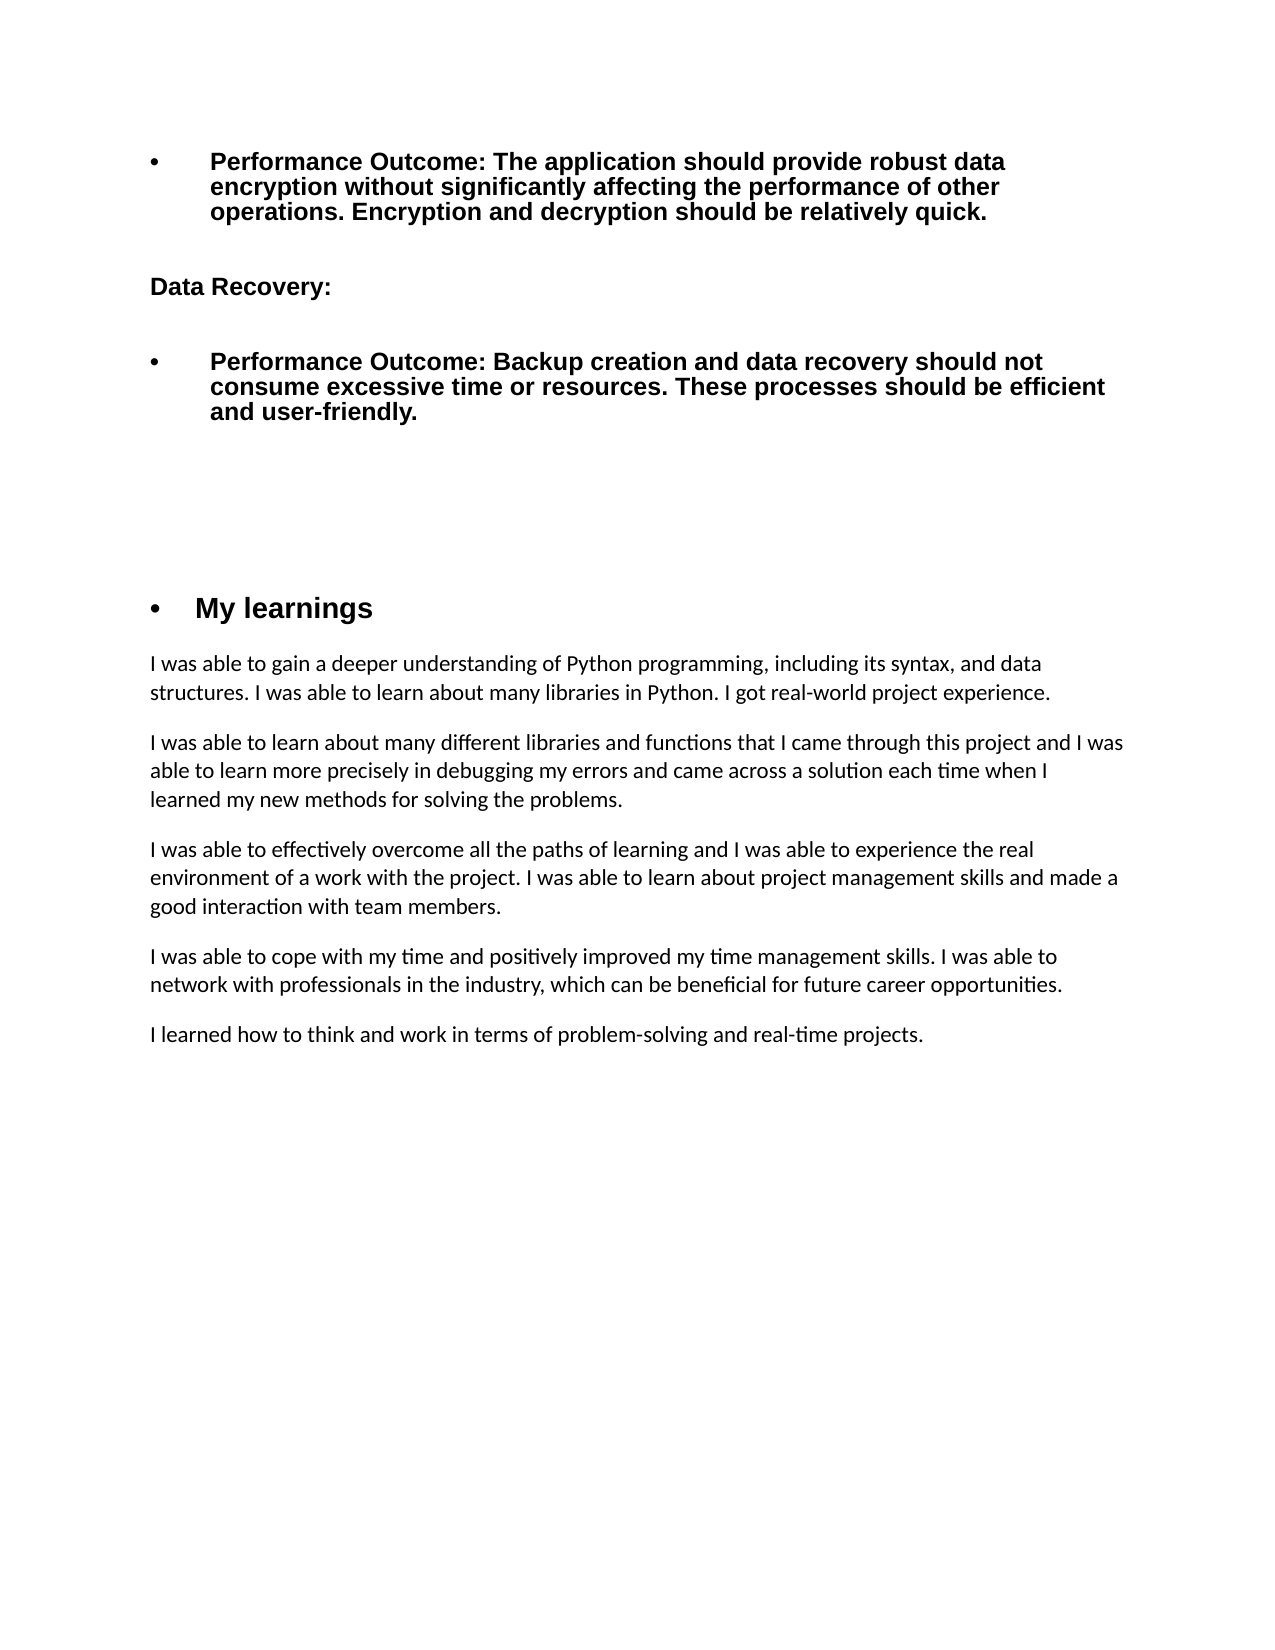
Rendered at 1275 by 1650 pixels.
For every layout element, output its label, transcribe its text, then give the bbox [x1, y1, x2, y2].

text I learned how to think and work in terms of problem-solving and real-time projects. [150, 1019, 1125, 1048]
text I was able to gain a deeper understanding of Python programming, including its syntax, and data structures. I was able to learn about many libraries in Python. I got real-world project experience. [150, 649, 1125, 706]
text I was able to learn about many different libraries and functions that I came through this project and I was able to learn more precisely in debugging my errors and came across a solution each time when I learned my new methods for solving the problems. [150, 727, 1125, 813]
list Performance Outcome: Backup creation and data recovery should not consume excessive time or resources. These processes should be efficient and user-friendly. [150, 350, 1125, 425]
text I was able to effectively overcome all the paths of learning and I was able to experience the real environment of a work with the project. I was able to learn about project management skills and made a good interaction with team members. [150, 834, 1125, 920]
list My learnings [150, 599, 1125, 624]
text Data Recovery: [150, 275, 1125, 300]
text I was able to cope with my time and positively improved my time management skills. I was able to network with professionals in the industry, which can be beneficial for future career opportunities. [150, 941, 1125, 999]
